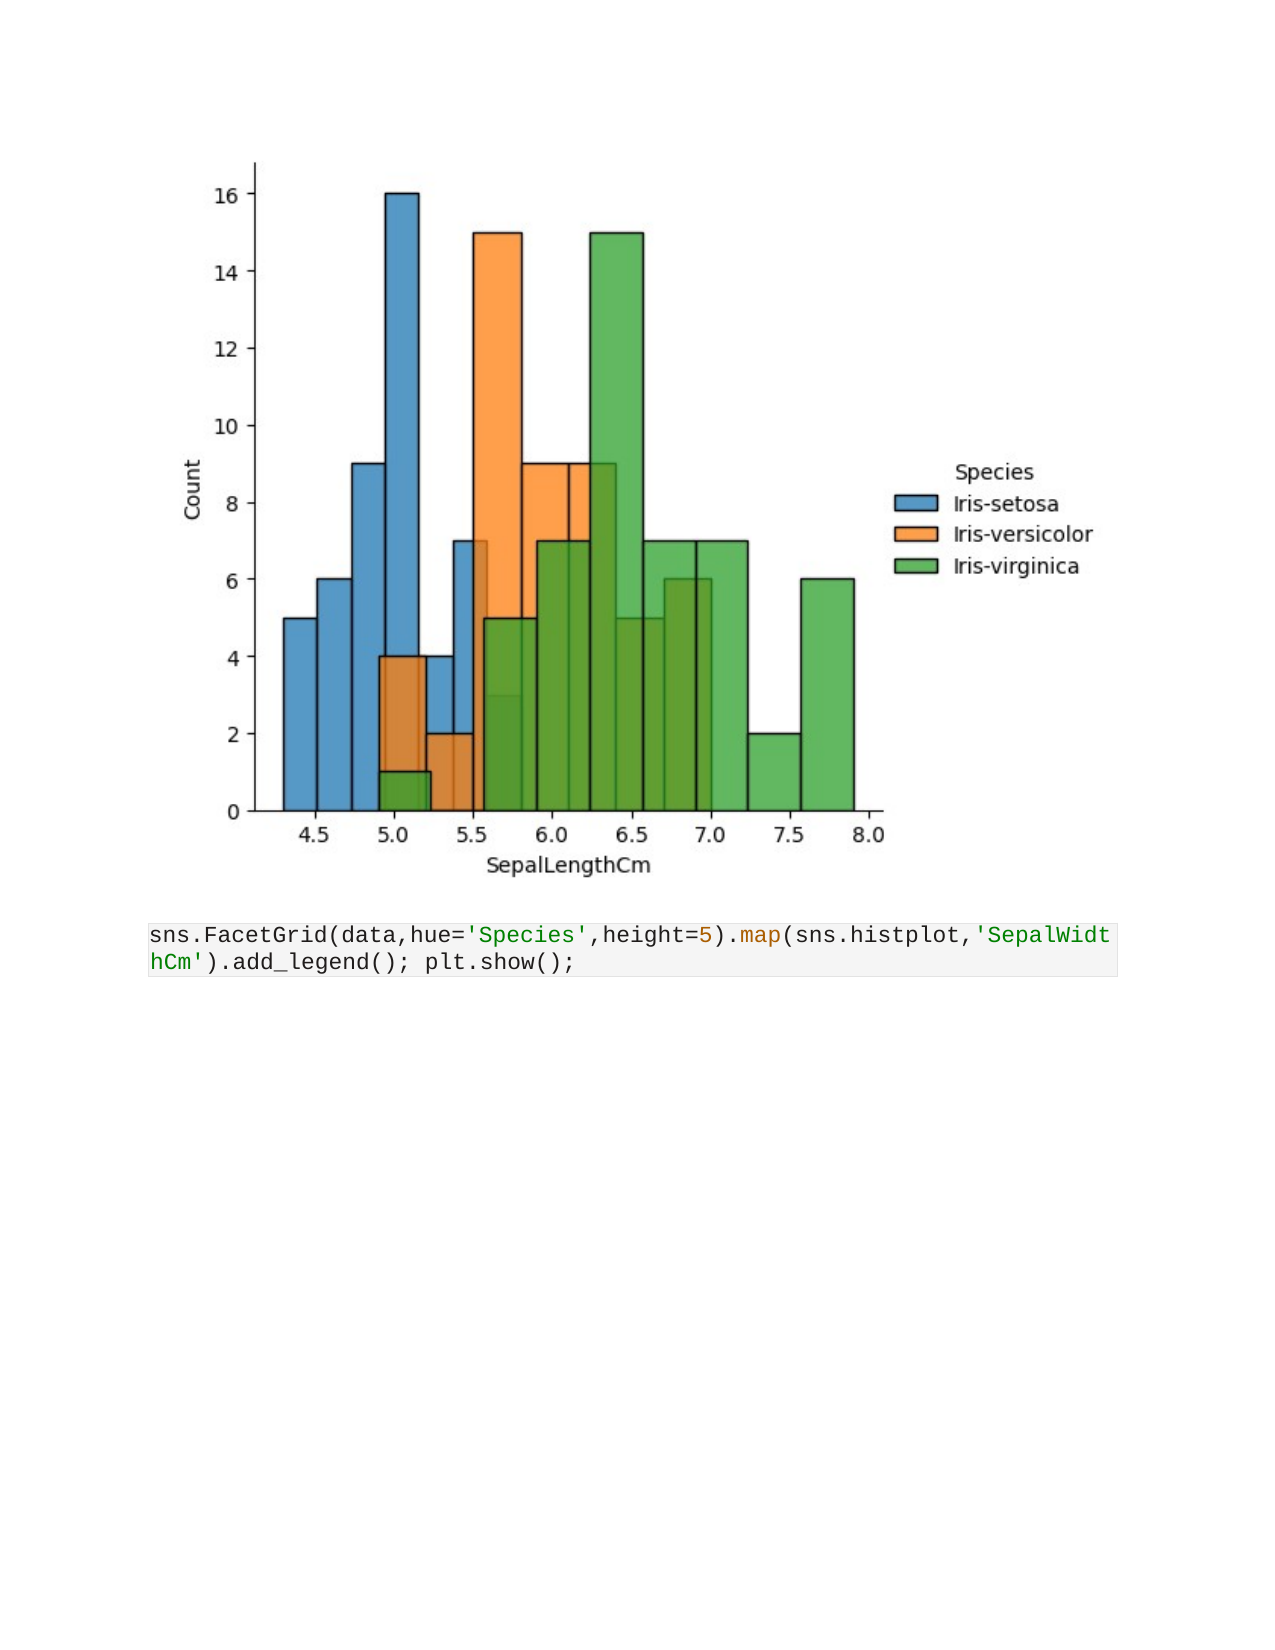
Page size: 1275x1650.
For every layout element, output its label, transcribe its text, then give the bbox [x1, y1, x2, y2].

text sns.FacetGrid(data,hue='Species',height=5).map(sns.histplot,'SepalWidt hCm').add_legend(); plt.show(); [149, 924, 1117, 976]
picture [168, 150, 1113, 891]
